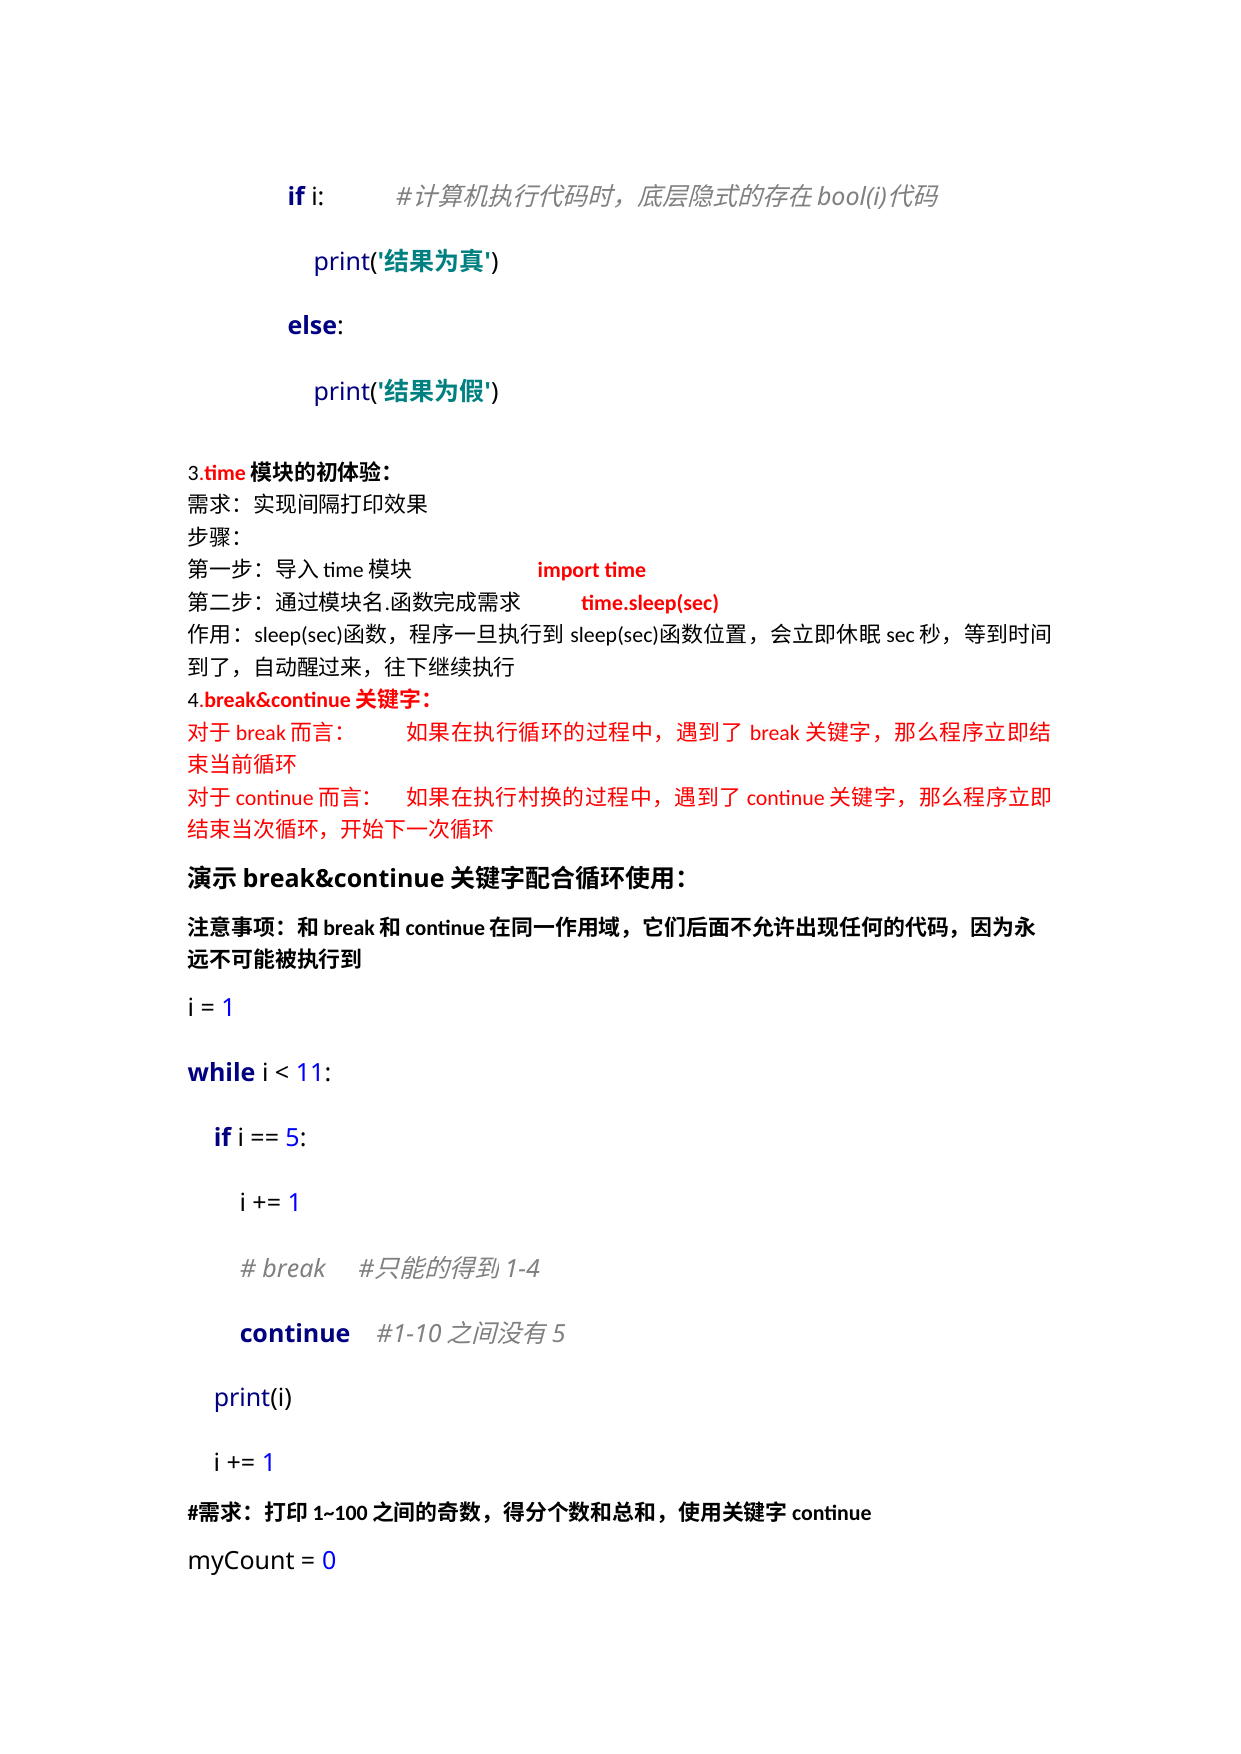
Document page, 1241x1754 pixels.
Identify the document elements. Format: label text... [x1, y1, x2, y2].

text 作用：sleep(sec)函数，程序一旦执行到sleep(sec)函数位置，会立即休眠sec秒，等到时间到了，自动醒过来，往下继续执行 [187, 617, 1053, 682]
text 对于continue而言： 如果在执行村换的过程中，遇到了continue关键字，那么程序立即结束当次循环，开始下一次循环 [187, 779, 1053, 844]
text 第一步：导入time模块 import time [187, 552, 1053, 584]
text 4.break&continue关键字： [187, 682, 1053, 714]
text 对于break而言： 如果在执行循环的过程中，遇到了break关键字，那么程序立即结束当前循环 [187, 714, 1053, 779]
text 步骤： [187, 519, 1053, 552]
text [287, 162, 1053, 422]
text 3.time模块的初体验： [187, 454, 1053, 487]
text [187, 844, 1053, 1592]
text 需求：实现间隔打印效果 [187, 487, 1053, 519]
text 第二步：通过模块名.函数完成需求 time.sleep(sec) [187, 584, 1053, 617]
